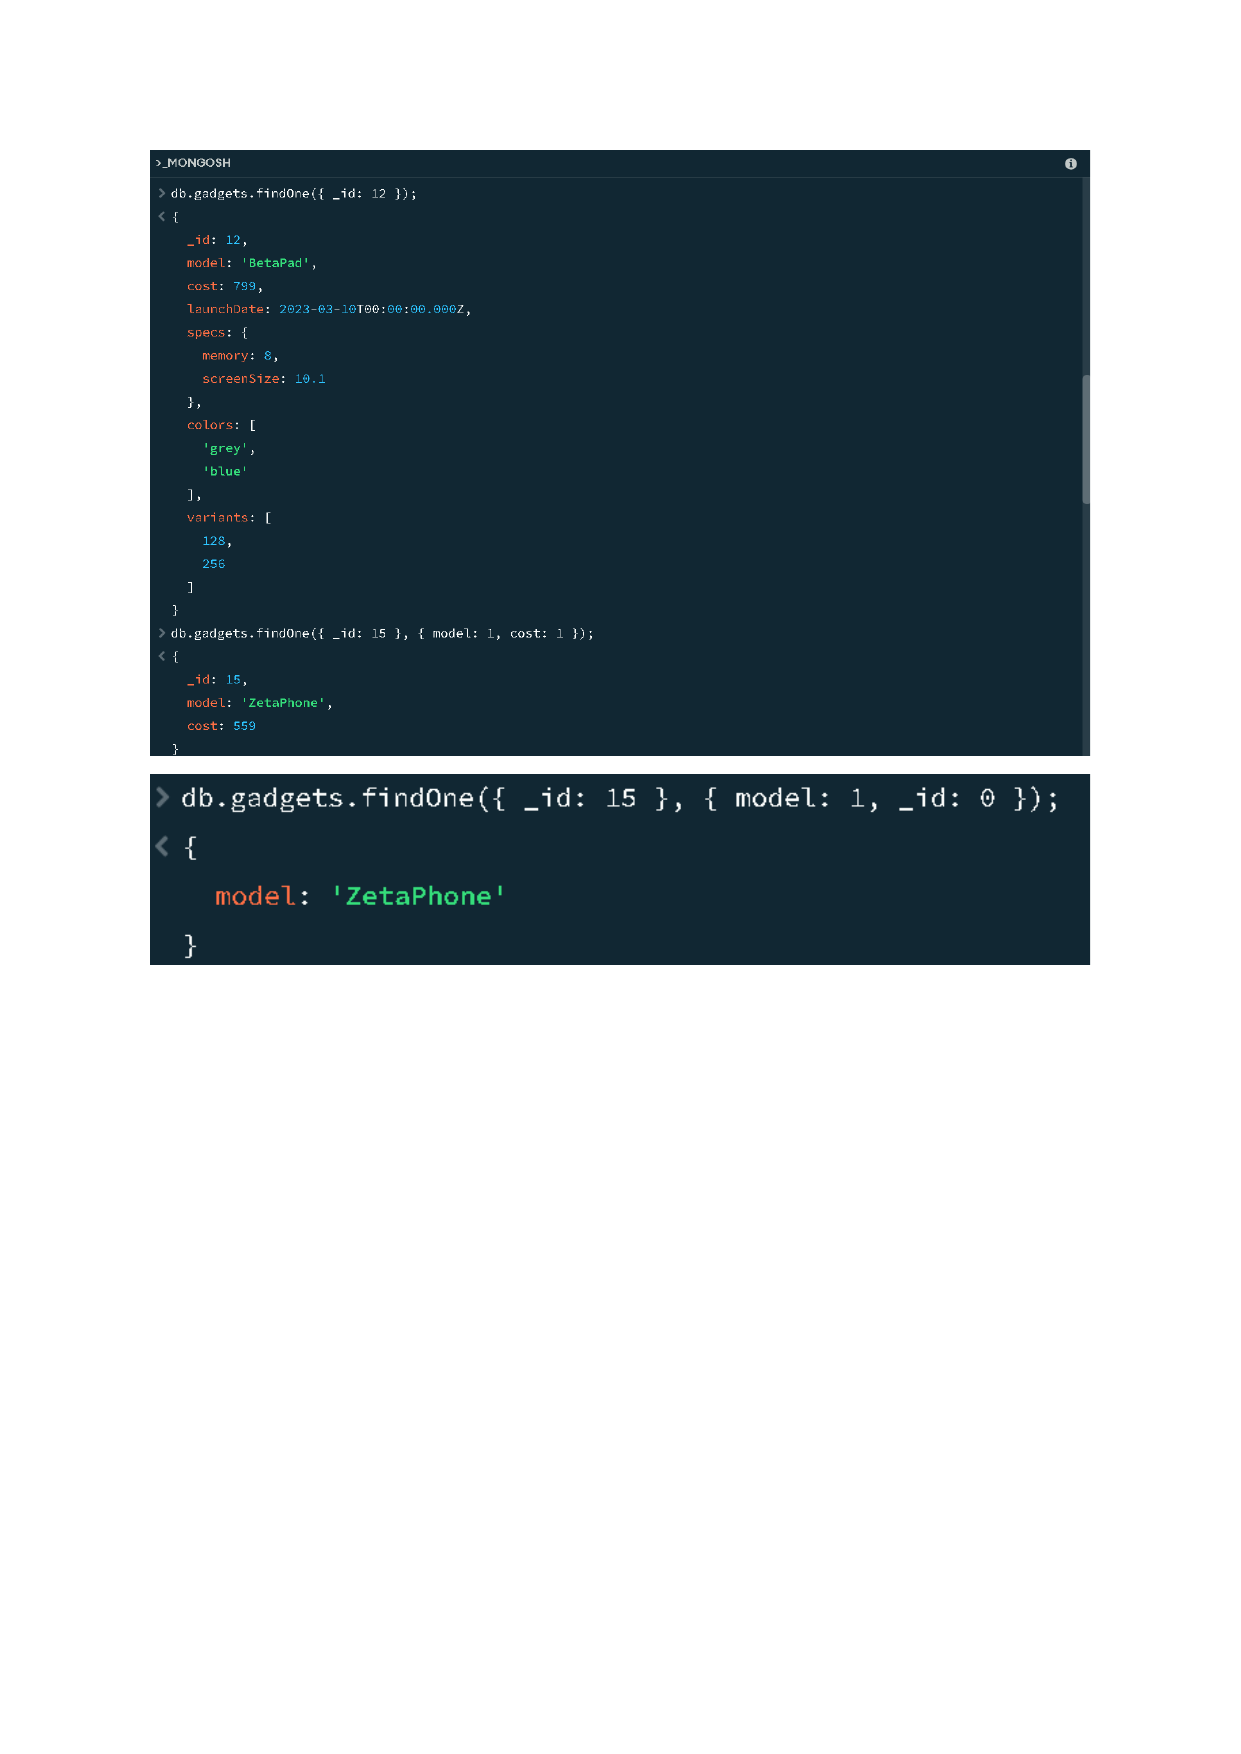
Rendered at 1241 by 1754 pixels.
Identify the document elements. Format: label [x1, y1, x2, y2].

picture [150, 150, 1091, 756]
picture [150, 774, 1091, 965]
